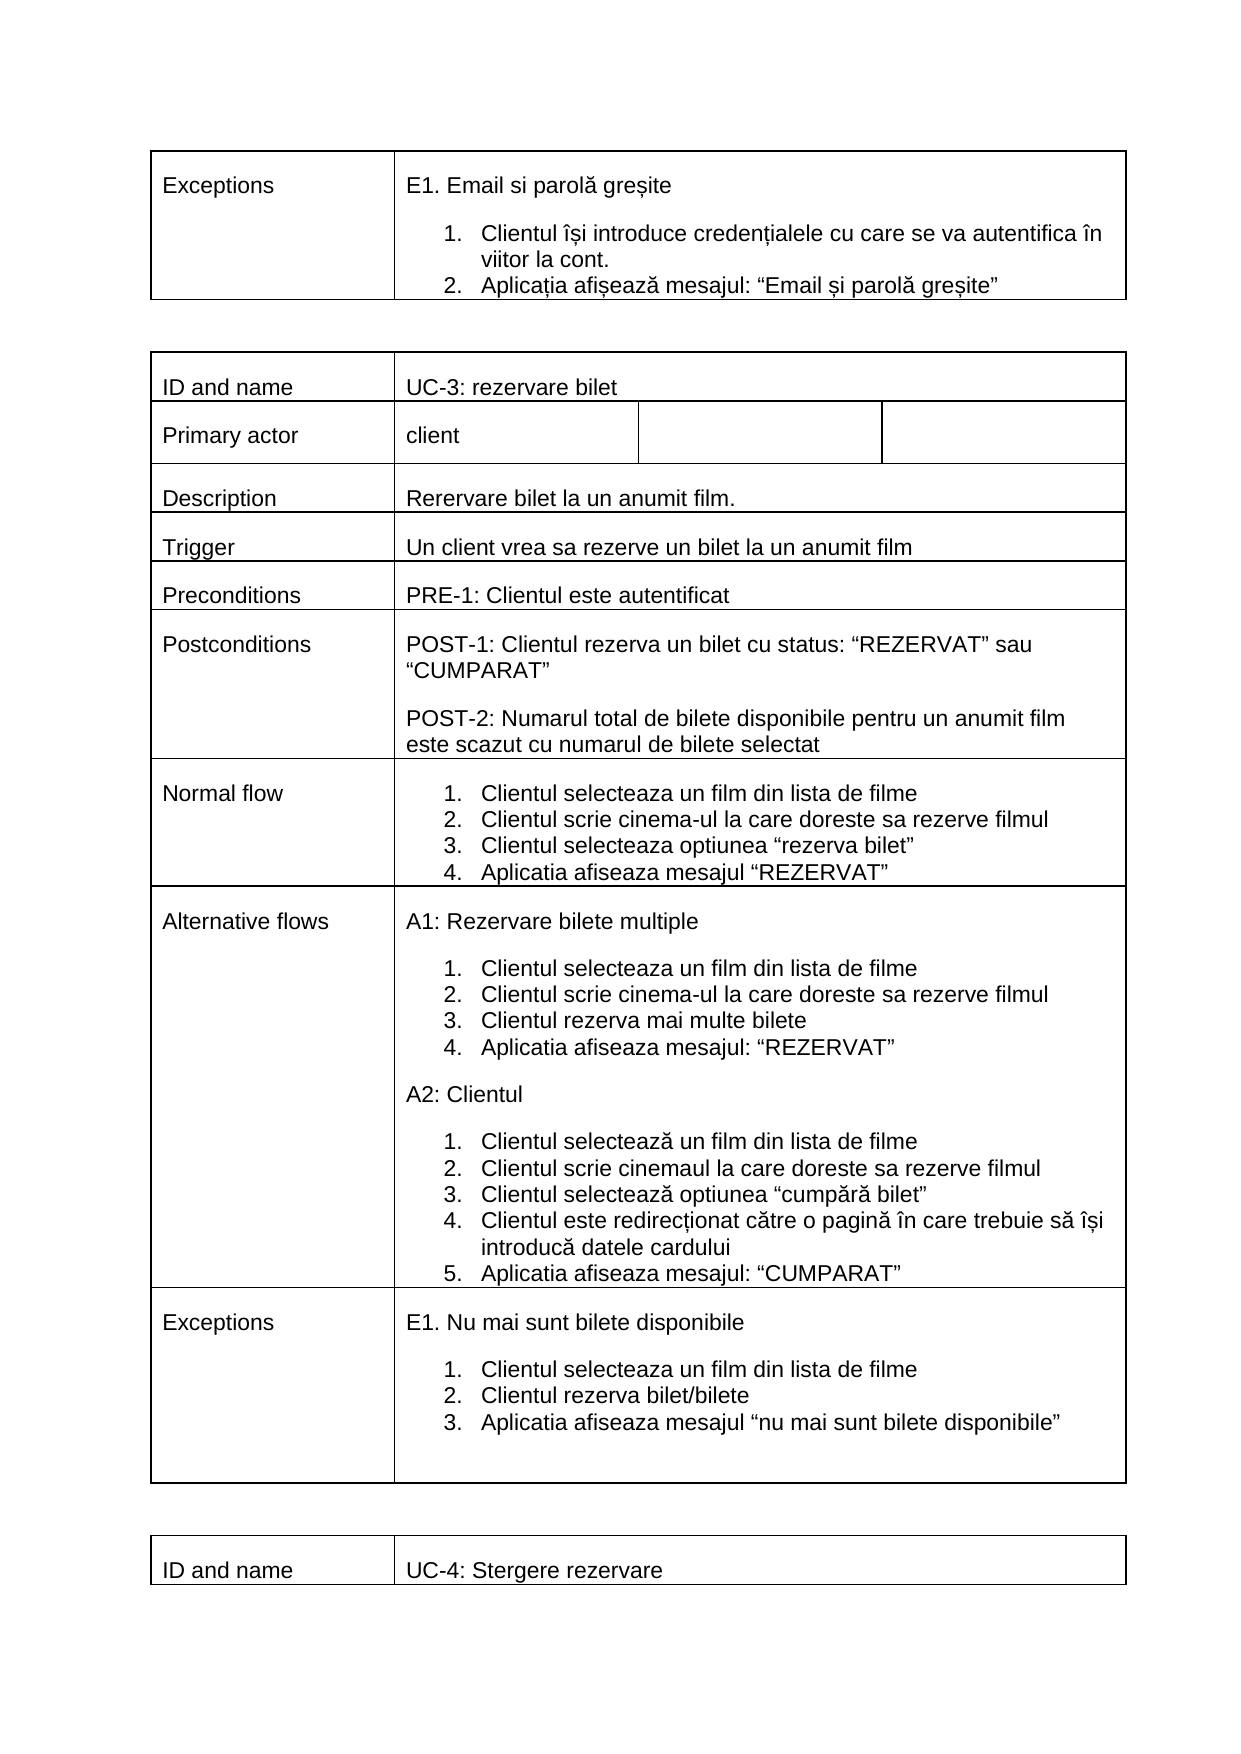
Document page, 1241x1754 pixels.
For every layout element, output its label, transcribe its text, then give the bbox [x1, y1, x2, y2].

table_cell PRE-1: Clientul este autentificat [395, 562, 1125, 609]
table_cell Rerervare bilet la un anumit film. [395, 464, 1125, 511]
table_cell E1. Email si parolă greșite Clientul își introduce credențialele cu care se va autentifica în viitor la cont. Aplicația afișează mesajul: “Email și parolă greșite” [395, 152, 1125, 299]
table_cell Normal flow [152, 759, 394, 885]
table_cell [883, 402, 1125, 462]
table_cell Trigger [152, 513, 394, 560]
table_cell Primary actor [152, 402, 394, 462]
table_cell Preconditions [152, 562, 394, 609]
table_cell Description [152, 464, 394, 511]
table_cell Clientul selecteaza un film din lista de filme Clientul scrie cinema-ul la care doreste sa rezerve filmul Clientul selecteaza optiunea “rezerva bilet” Aplicatia afiseaza mesajul “REZERVAT” [395, 759, 1125, 885]
table_cell POST-1: Clientul rezerva un bilet cu status: “REZERVAT” sau “CUMPARAT” POST-2: Numarul total de bilete disponibile pentru un anumit film este scazut cu numarul de bilete selectat [395, 610, 1125, 757]
table_cell A1: Rezervare bilete multiple Clientul selecteaza un film din lista de filme Clientul scrie cinema-ul la care doreste sa rezerve filmul Clientul rezerva mai multe bilete Aplicatia afiseaza mesajul: “REZERVAT” A2: Clientul Clientul selectează un film din lista de filme Clientul scrie cinemaul la care doreste sa rezerve filmul Clientul selectează optiunea “cumpără bilet” Clientul este redirecționat către o pagină în care trebuie să își introducă datele cardului Aplicatia afiseaza mesajul: “CUMPARAT” [395, 887, 1125, 1286]
table_header UC-4: Stergere rezervare [395, 1536, 1125, 1583]
table_cell Exceptions [152, 152, 394, 299]
table_header ID and name [152, 353, 394, 400]
table_cell [639, 402, 881, 462]
table_cell Postconditions [152, 610, 394, 757]
table_cell Alternative flows [152, 887, 394, 1286]
table_cell Exceptions [152, 1288, 394, 1482]
table_cell E1. Nu mai sunt bilete disponibile Clientul selecteaza un film din lista de filme Clientul rezerva bilet/bilete Aplicatia afiseaza mesajul “nu mai sunt bilete disponibile” [395, 1288, 1125, 1482]
table_header ID and name [152, 1536, 394, 1583]
table_cell Un client vrea sa rezerve un bilet la un anumit film [395, 513, 1125, 560]
table_header UC-3: rezervare bilet [395, 353, 1125, 400]
table_cell client [395, 402, 638, 462]
